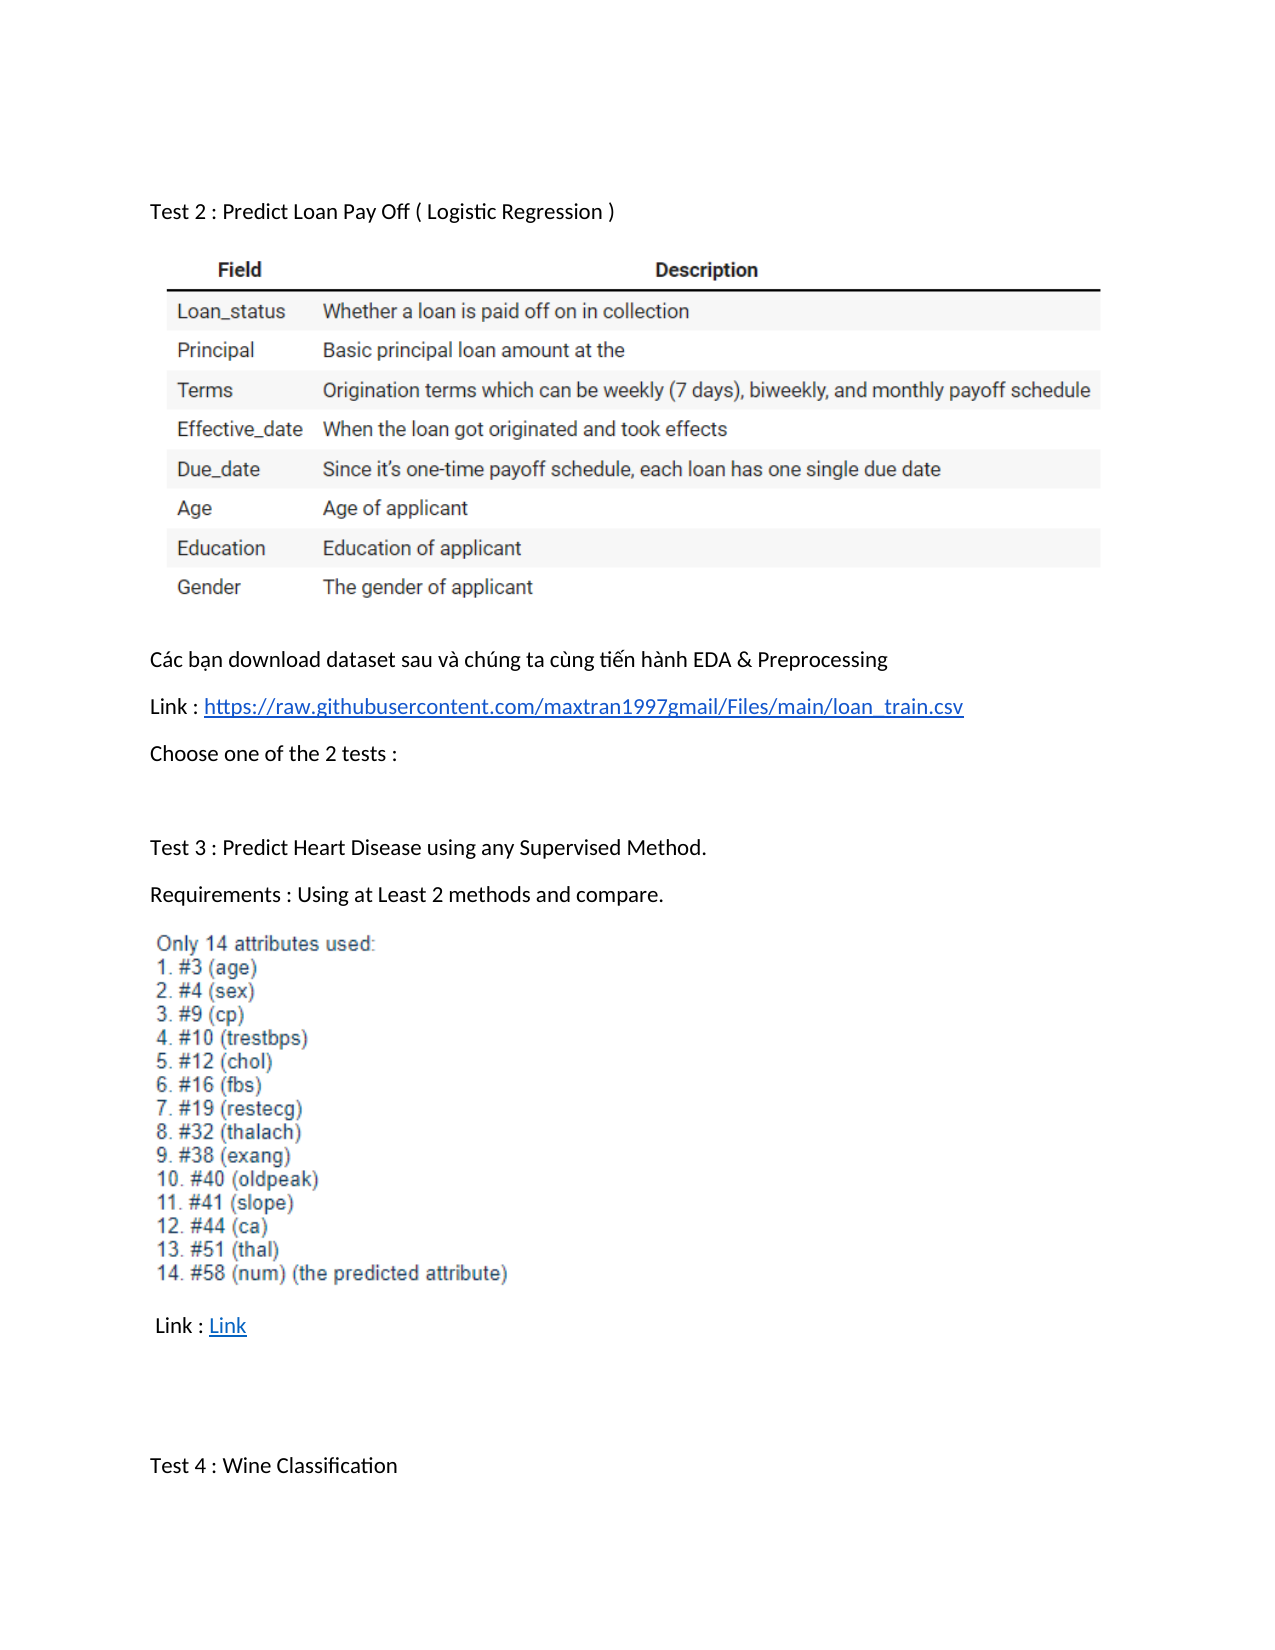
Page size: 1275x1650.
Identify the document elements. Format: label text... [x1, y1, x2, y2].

text Test 2 : Predict Loan Pay Off ( Logistic Regression ) [150, 197, 1125, 225]
text Requirements : Using at Least 2 methods and compare. [150, 880, 1125, 908]
text Link : Link [150, 1311, 1125, 1339]
picture [150, 243, 1125, 627]
picture [150, 926, 557, 1293]
text Choose one of the 2 tests : [150, 739, 1125, 767]
text Các bạn download dataset sau và chúng ta cùng tiến hành EDA & Preprocessing [150, 645, 1125, 673]
text Test 3 : Predict Heart Disease using any Supervised Method. [150, 833, 1125, 861]
text Test 4 : Wine Classification [150, 1452, 1125, 1480]
text Link : https://raw.githubusercontent.com/maxtran1997gmail/Files/main/loan_train.csv [150, 692, 1125, 720]
